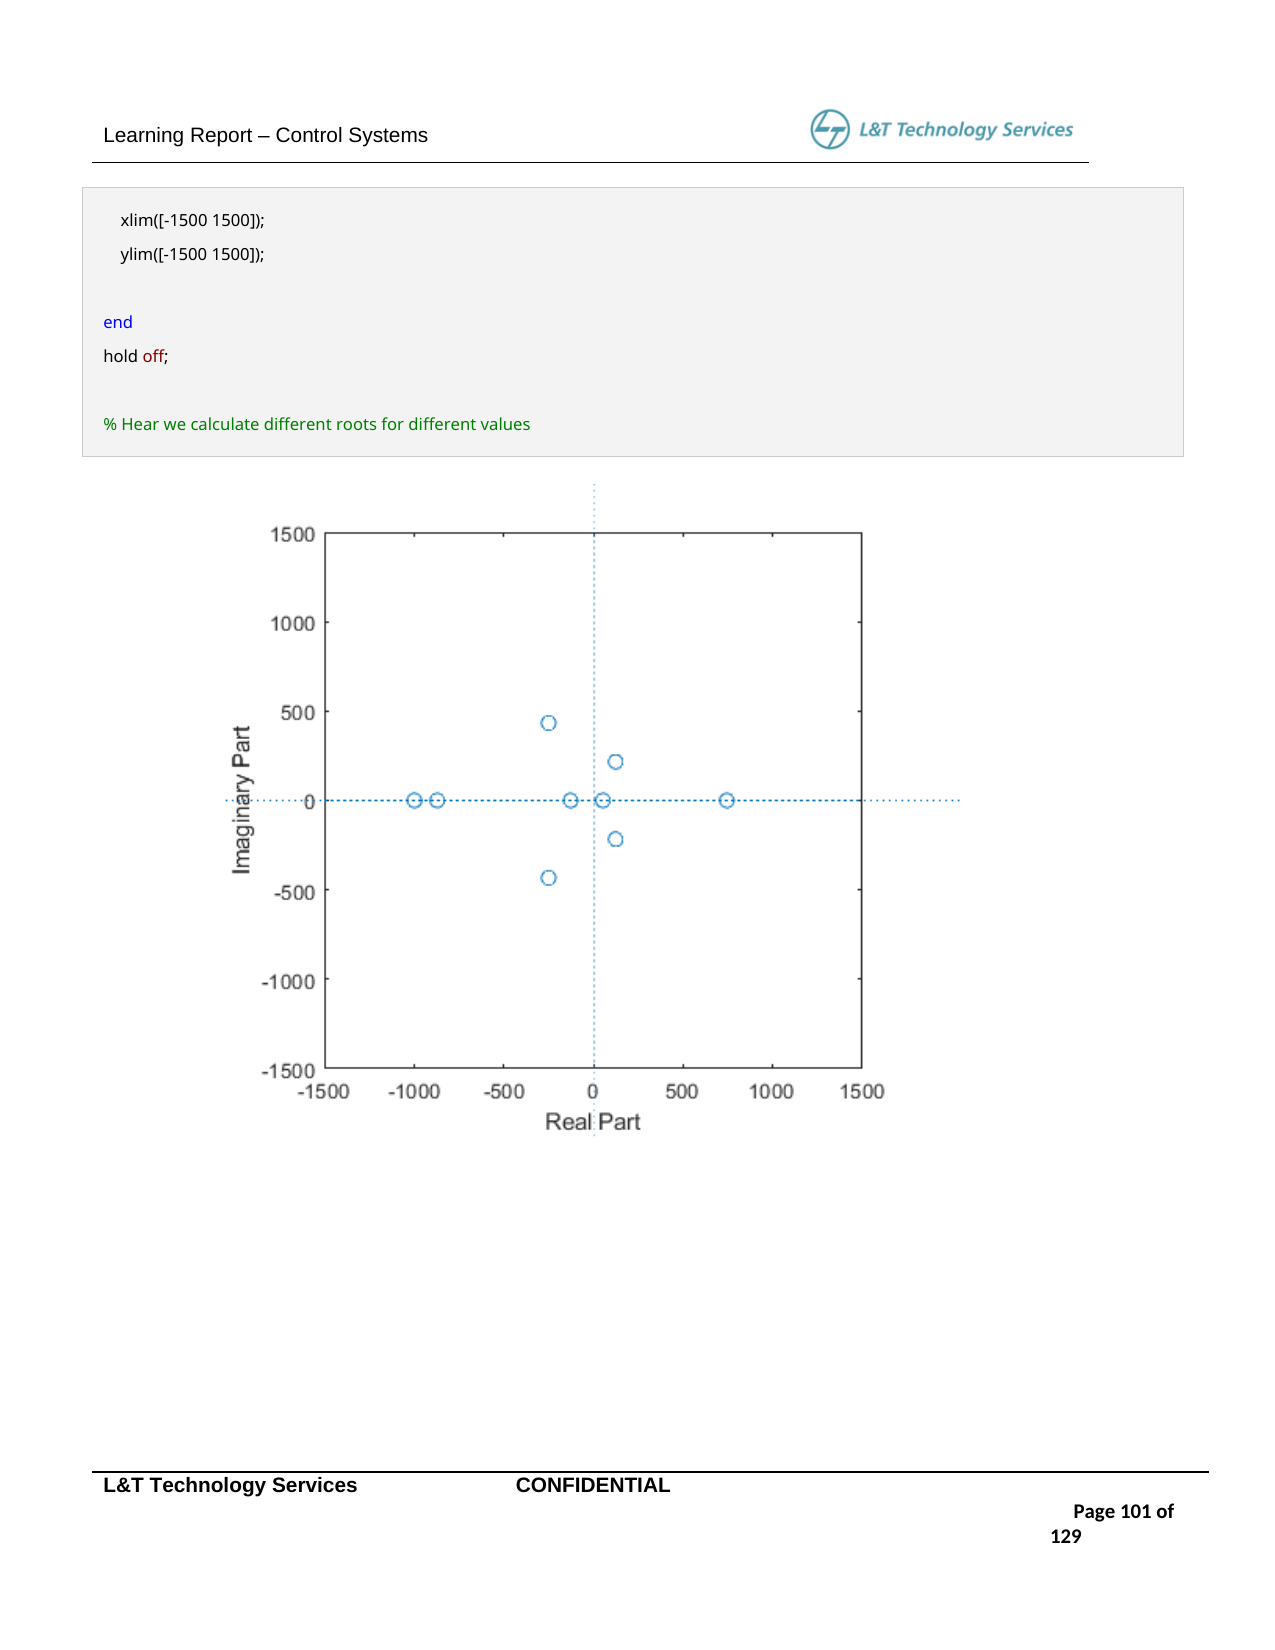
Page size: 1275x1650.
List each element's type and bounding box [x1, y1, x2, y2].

text [83, 188, 1183, 456]
picture [140, 484, 1016, 1141]
